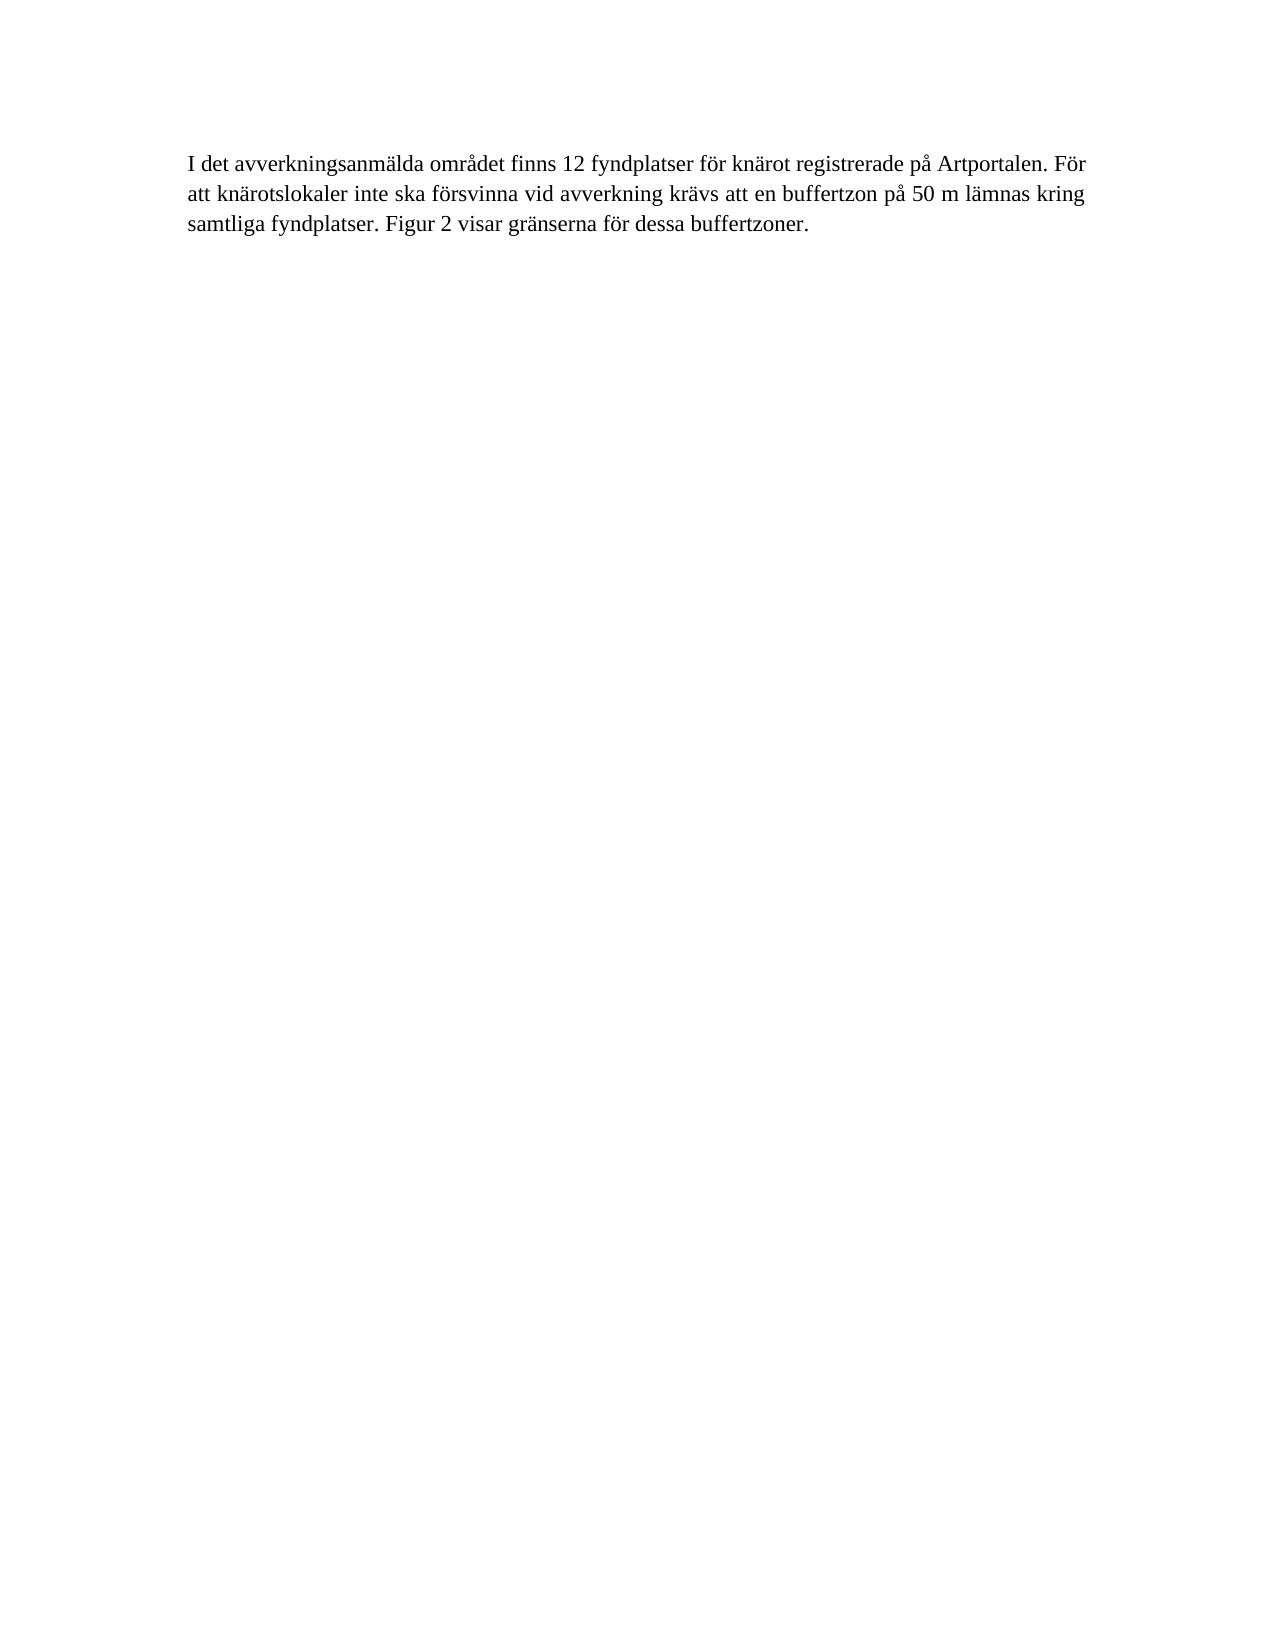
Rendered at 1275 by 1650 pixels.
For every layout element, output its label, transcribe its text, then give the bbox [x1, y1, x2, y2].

text I det avverkningsanmälda området finns 12 fyndplatser för knärot registrerade på Artportalen. För att knärotslokaler inte ska försvinna vid avverkning krävs att en buffertzon på 50 m lämnas kring samtliga fyndplatser. Figur 2 visar gränserna för dessa buffertzoner. [187, 150, 1087, 237]
